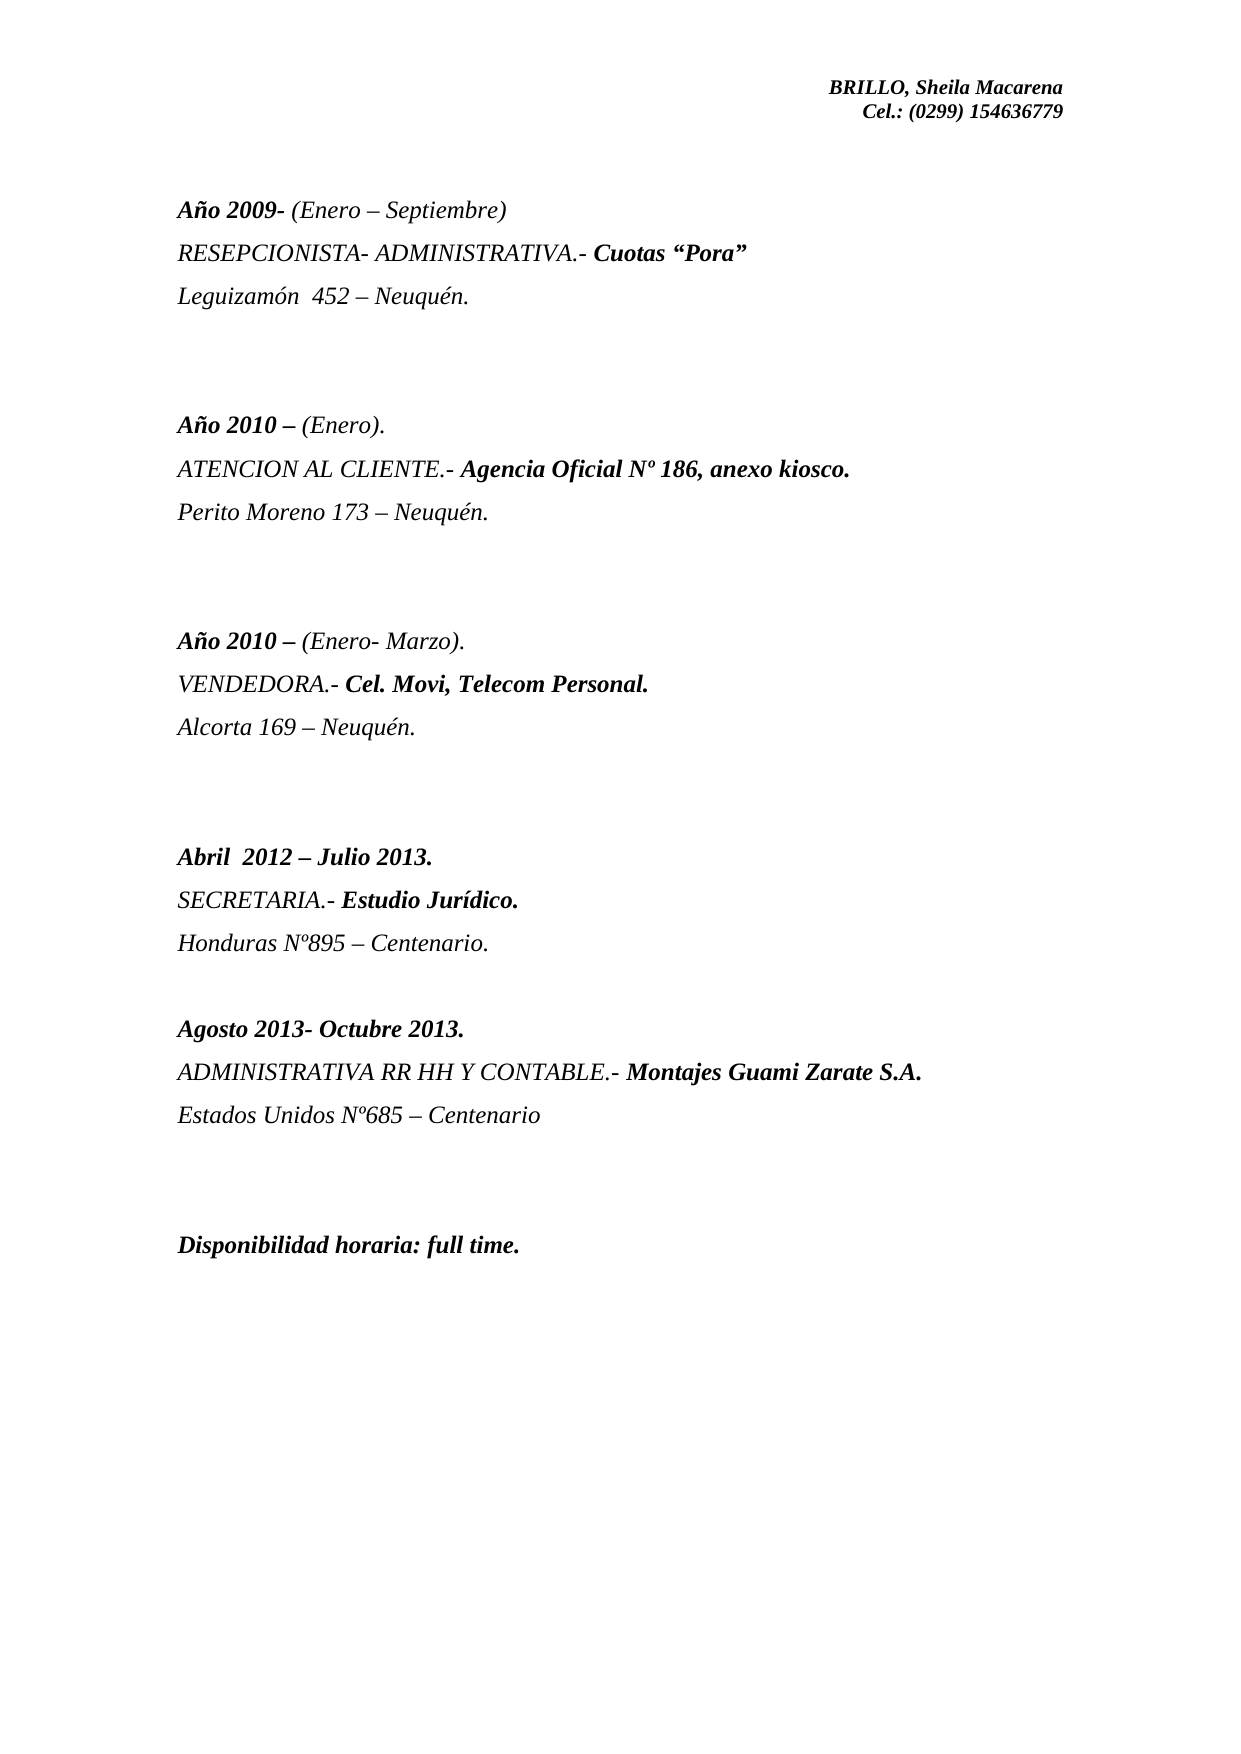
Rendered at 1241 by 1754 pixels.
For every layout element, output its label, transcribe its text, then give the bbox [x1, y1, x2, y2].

text Perito Moreno 173 – Neuquén. [177, 497, 1063, 526]
text Leguizamón 452 – Neuquén. [177, 281, 1063, 310]
text VENDEDORA.- Cel. Movi, Telecom Personal. [177, 669, 1063, 698]
text Alcorta 169 – Neuquén. [177, 712, 1063, 741]
text Abril 2012 – Julio 2013. [177, 842, 1063, 871]
text Honduras Nº895 – Centenario. [177, 928, 1063, 957]
text SECRETARIA.- Estudio Jurídico. [177, 885, 1063, 914]
text Año 2010 – (Enero). [177, 411, 1063, 439]
text Agosto 2013- Octubre 2013. [177, 1014, 1063, 1043]
text ADMINISTRATIVA RR HH Y CONTABLE.- Montajes Guami Zarate S.A. [177, 1057, 1063, 1086]
text Año 2010 – (Enero- Marzo). [177, 626, 1063, 655]
text RESEPCIONISTA- ADMINISTRATIVA.- Cuotas “Pora” [177, 238, 1063, 267]
text ATENCION AL CLIENTE.- Agencia Oficial Nº 186, anexo kiosco. [177, 454, 1063, 482]
text Año 2009- (Enero – Septiembre) [177, 195, 1063, 224]
text Estados Unidos Nº685 – Centenario [177, 1101, 1063, 1129]
text Disponibilidad horaria: full time. [177, 1230, 1063, 1259]
